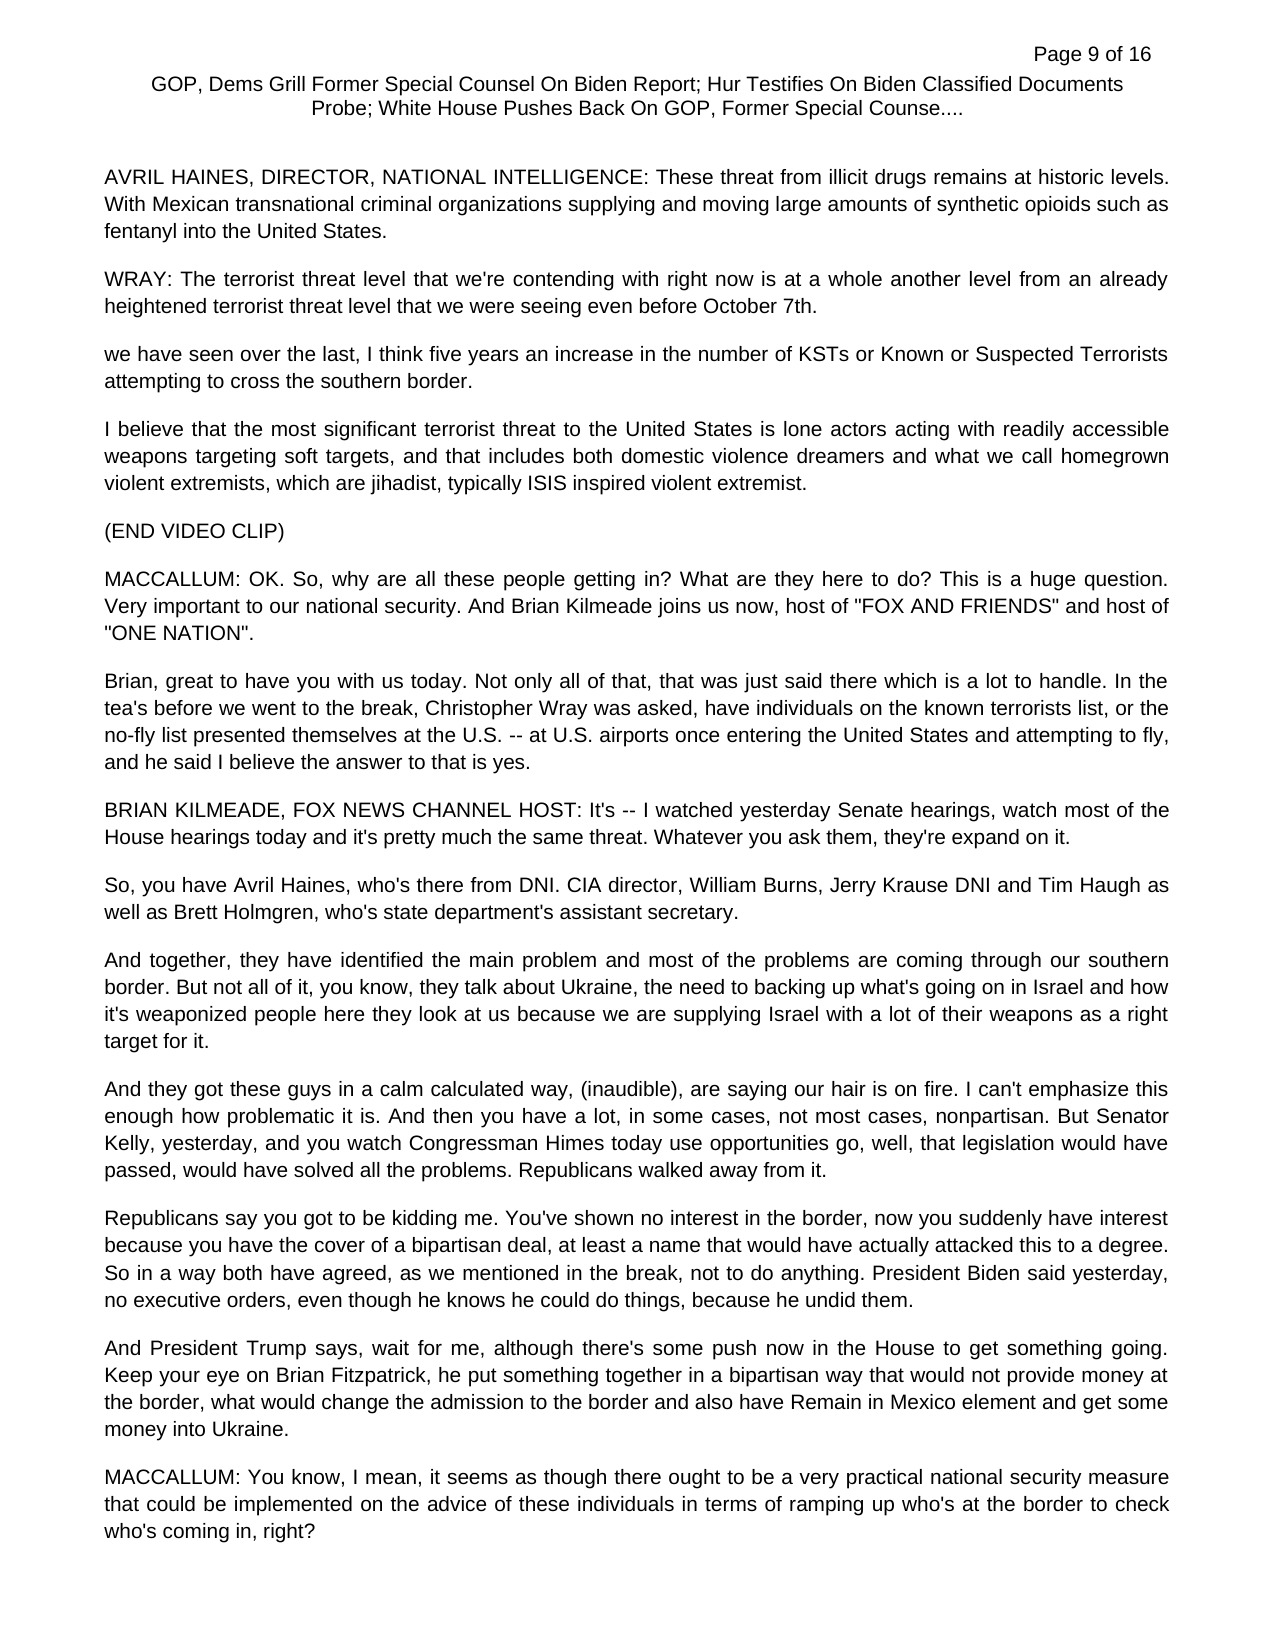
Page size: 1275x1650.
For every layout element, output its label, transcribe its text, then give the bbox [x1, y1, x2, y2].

text And they got these guys in a calm calculated way, (inaudible), are saying our hair is on fire. I can't emphasize this enough how problematic it is. And then you have a lot, in some cases, not most cases, nonpartisan. But Senator Kelly, yesterday, and you watch Congressman Himes today use opportunities go, well, that legislation would have passed, would have solved all the problems. Republicans walked away from it. [104, 1074, 1171, 1182]
text we have seen over the last, I think five years an increase in the number of KSTs or Known or Suspected Terrorists attempting to cross the southern border. [104, 338, 1171, 393]
text (END VIDEO CLIP) [104, 516, 1171, 543]
text MACCALLUM: You know, I mean, it seems as though there ought to be a very practical national security measure that could be implemented on the advice of these individuals in terms of ramping up who's at the border to check who's coming in, right? [104, 1461, 1171, 1543]
text Brian, great to have you with us today. Not only all of that, that was just said there which is a lot to handle. In the tea's before we went to the break, Christopher Wray was asked, have individuals on the known terrorists list, or the no-fly list presented themselves at the U.S. -- at U.S. airports once entering the United States and attempting to fly, and he said I believe the answer to that is yes. [104, 666, 1171, 774]
text And President Trump says, wait for me, although there's some push now in the House to get something going. Keep your eye on Brian Fitzpatrick, he put something together in a bipartisan way that would not provide money at the border, what would change the admission to the border and also have Remain in Mexico element and get some money into Ukraine. [104, 1332, 1171, 1441]
text And together, they have identified the main problem and most of the problems are coming through our southern border. But not all of it, you know, they talk about Ukraine, the need to backing up what's going on in Israel and how it's weaponized people here they look at us because we are supplying Israel with a lot of their weapons as a right target for it. [104, 945, 1171, 1053]
text WRAY: The terrorist threat level that we're contending with right now is at a whole another level from an already heightened terrorist threat level that we were seeing even before October 7th. [104, 263, 1171, 318]
text MACCALLUM: OK. So, why are all these people getting in? What are they here to do? This is a huge question. Very important to our national security. And Brian Kilmeade joins us now, host of "FOX AND FRIENDS" and host of "ONE NATION". [104, 563, 1171, 645]
text I believe that the most significant terrorist threat to the United States is lone actors acting with readily accessible weapons targeting soft targets, and that includes both domestic violence dreamers and what we call homegrown violent extremists, which are jihadist, typically ISIS inspired violent extremist. [104, 413, 1171, 495]
text So, you have Avril Haines, who's there from DNI. CIA director, William Burns, Jerry Krause DNI and Tim Haugh as well as Brett Holmgren, who's state department's assistant secretary. [104, 870, 1171, 924]
text AVRIL HAINES, DIRECTOR, NATIONAL INTELLIGENCE: These threat from illicit drugs remains at historic levels. With Mexican transnational criminal organizations supplying and moving large amounts of synthetic opioids such as fentanyl into the United States. [104, 161, 1171, 243]
text Republicans say you got to be kidding me. You've shown no interest in the border, now you suddenly have interest because you have the cover of a bipartisan deal, at least a name that would have actually attacked this to a degree. So in a way both have agreed, as we mentioned in the break, not to do anything. President Biden said yesterday, no executive orders, even though he knows he could do things, because he undid them. [104, 1203, 1171, 1311]
text BRIAN KILMEADE, FOX NEWS CHANNEL HOST: It's -- I watched yesterday Senate hearings, watch most of the House hearings today and it's pretty much the same threat. Whatever you ask them, they're expand on it. [104, 795, 1171, 849]
